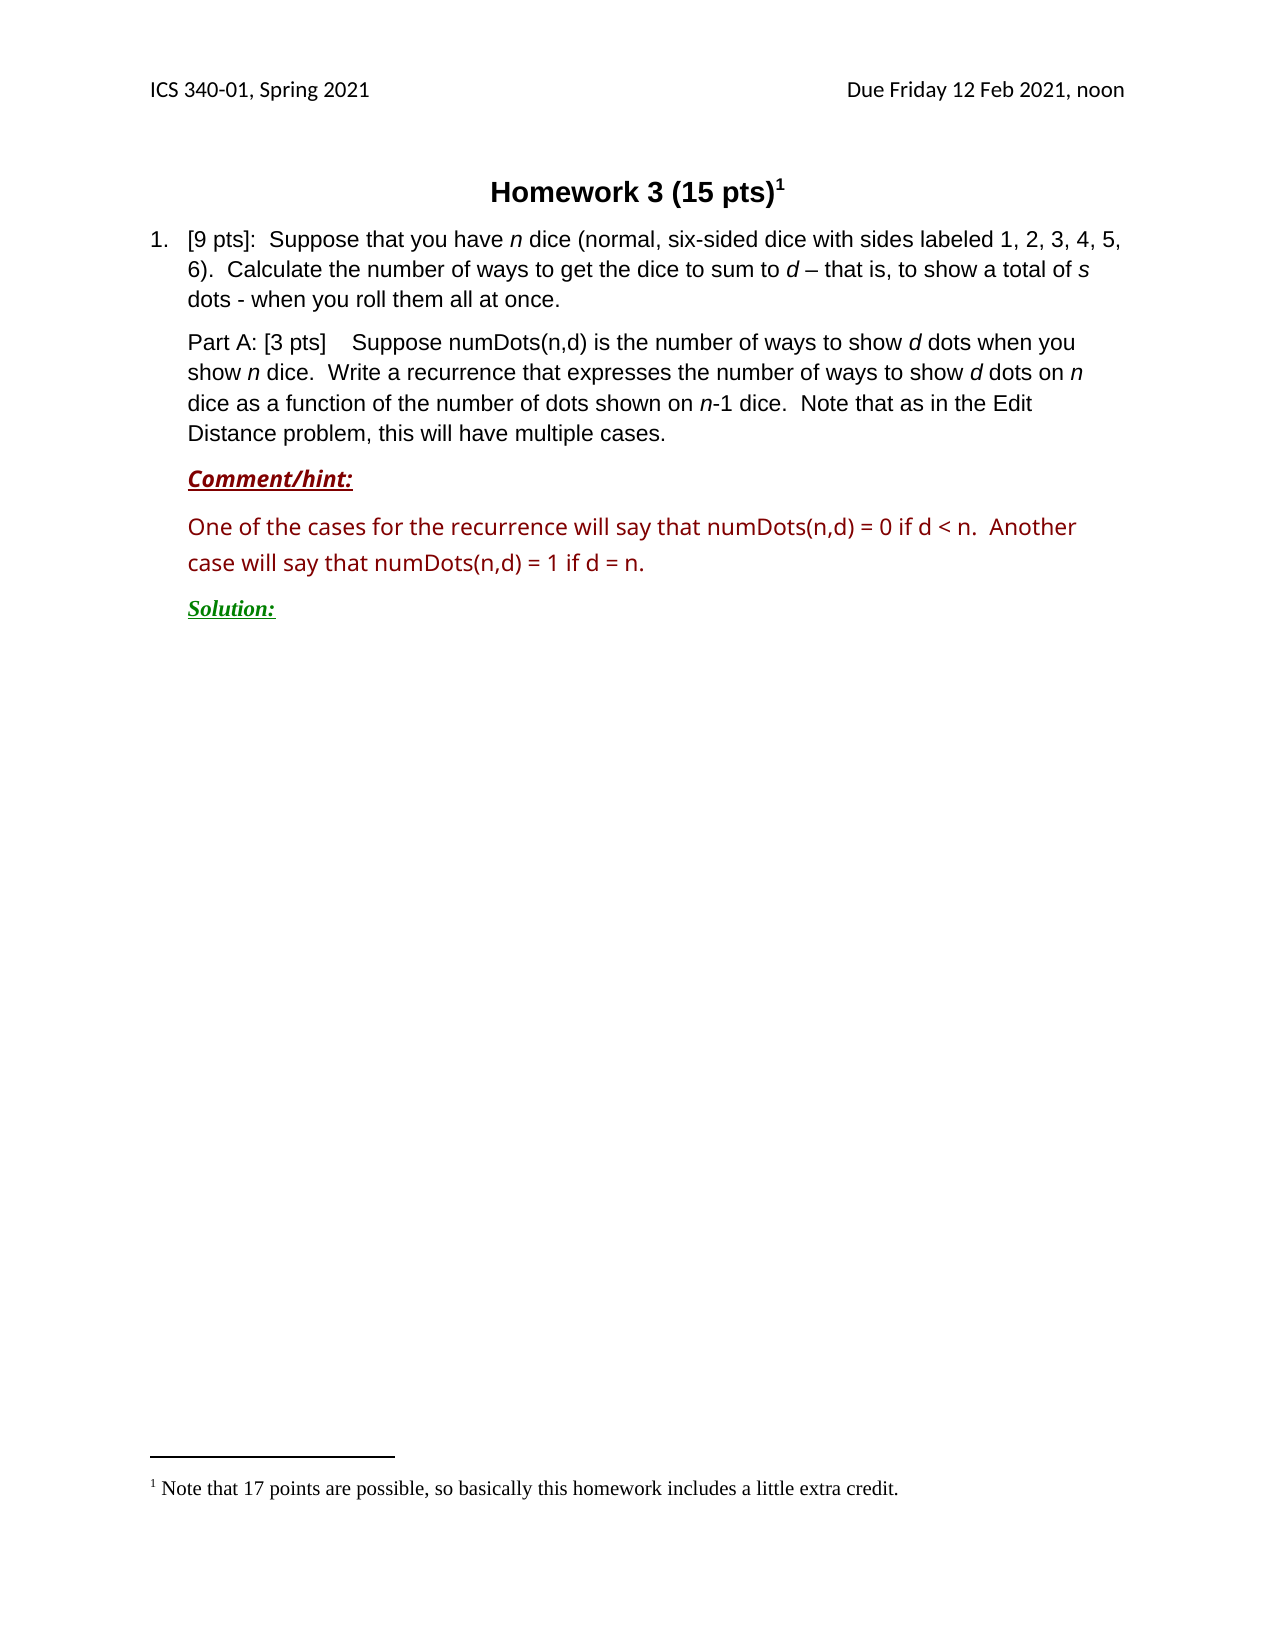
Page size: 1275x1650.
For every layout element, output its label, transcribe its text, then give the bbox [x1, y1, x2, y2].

text One of the cases for the recurrence will say that numDots(n,d) = 0 if d < n. Another case will say that numDots(n,d) = 1 if d = n. [187, 511, 1125, 578]
title Homework 3 (15 pts) [150, 175, 1125, 208]
text Comment/hint: [187, 462, 1125, 494]
text Part A: [3 pts] Suppose numDots(n,d) is the number of ways to show d dots when you show n dice. Write a recurrence that expresses the number of ways to show d dots on n dice as a function of the number of dots shown on n-1 dice. Note that as in the Edit Distance problem, this will have multiple cases. [187, 329, 1125, 446]
list [9 pts]: Suppose that you have n dice (normal, six-sided dice with sides labeled 1, 2, 3, 4, 5, 6). Calculate the number of ways to get the dice to sum to d – that is, to show a total of s dots - when you roll them all at once. [150, 226, 1125, 313]
text Solution: [187, 595, 1125, 622]
